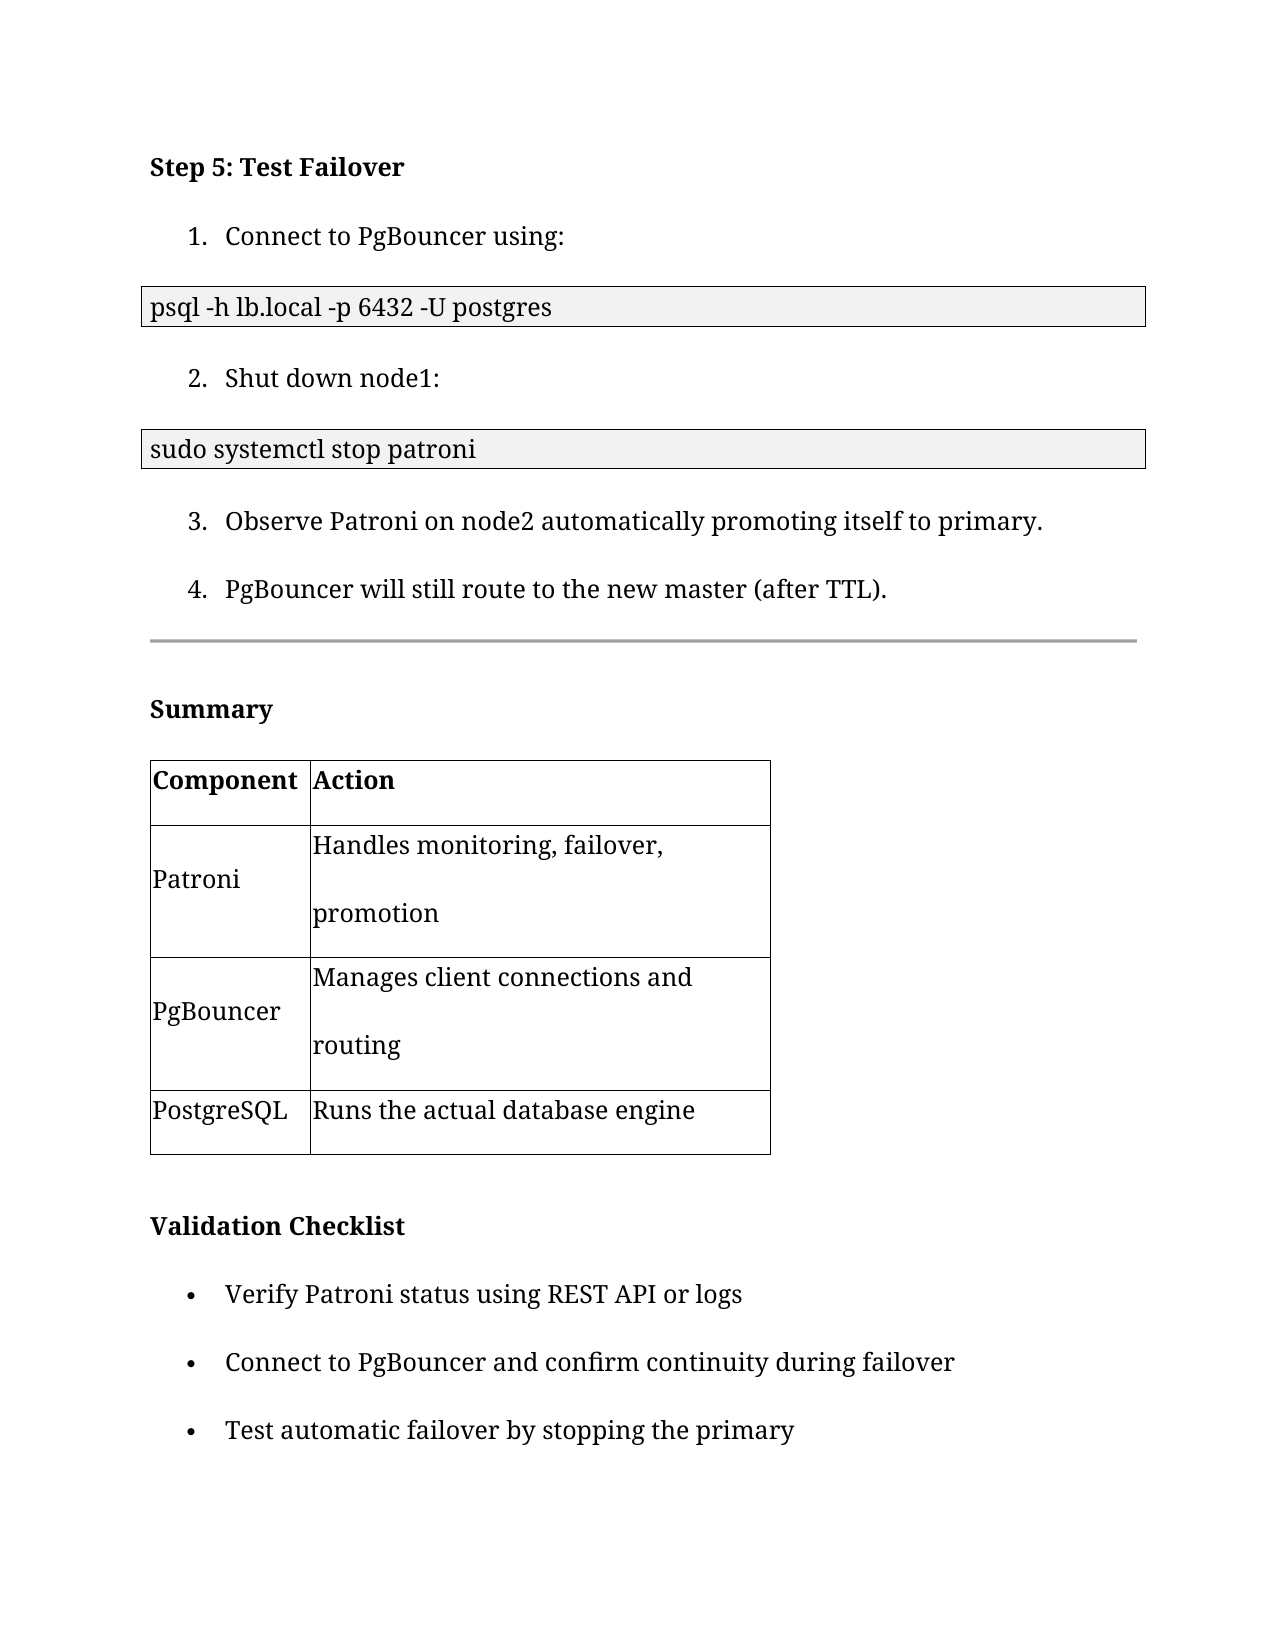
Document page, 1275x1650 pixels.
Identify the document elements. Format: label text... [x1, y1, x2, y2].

table_cell Manages client connections and routing [311, 958, 770, 1090]
text psql -h lb.local -p 6432 -U postgres [142, 287, 1145, 326]
list Shut down node1: [187, 361, 1137, 395]
table_cell PgBouncer [151, 958, 310, 1090]
list Observe Patroni on node2 automatically promoting itself to primary. [187, 503, 1137, 537]
text Summary [150, 692, 1137, 726]
list PgBouncer will still route to the new master (after TTL). [187, 571, 1137, 605]
list Connect to PgBouncer using: [187, 218, 1137, 252]
table_header Component [151, 761, 310, 825]
table_cell Runs the actual database engine [311, 1091, 770, 1154]
list Verify Patroni status using REST API or logs [187, 1276, 1137, 1310]
table_cell Patroni [151, 826, 310, 957]
text sudo systemctl stop patroni [142, 430, 1145, 468]
table_cell Handles monitoring, failover, promotion [311, 826, 770, 957]
text Validation Checklist [150, 1208, 1137, 1242]
table_cell PostgreSQL [151, 1091, 310, 1154]
list Connect to PgBouncer and confirm continuity during failover [187, 1344, 1137, 1378]
table_header Action [311, 761, 770, 825]
list Test automatic failover by stopping the primary [187, 1412, 1137, 1447]
text Step 5: Test Failover [150, 150, 1137, 184]
